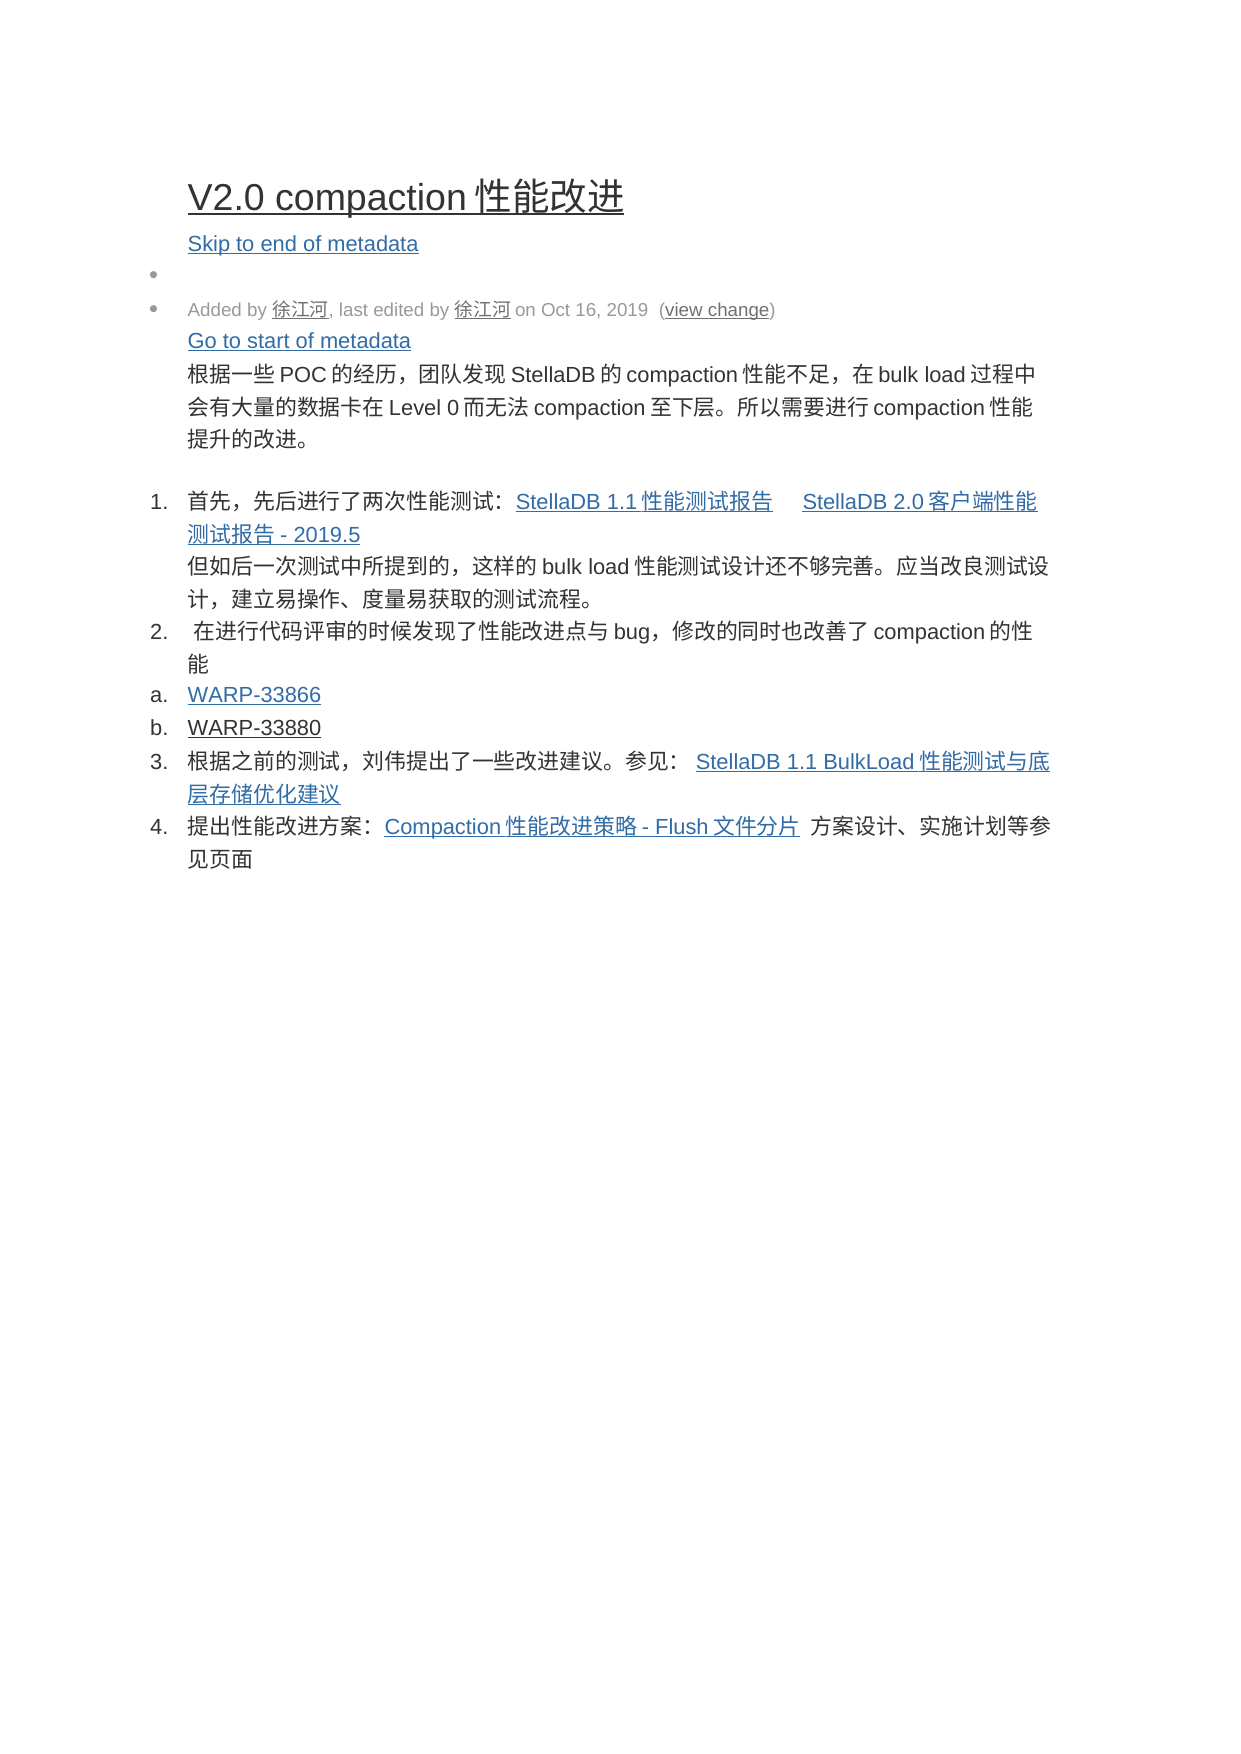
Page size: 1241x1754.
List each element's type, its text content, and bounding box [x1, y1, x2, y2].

list WARP-33866 [150, 679, 1053, 711]
text 根据一些POC的经历，团队发现StellaDB的compaction性能不足，在bulk load过程中会有大量的数据卡在Level 0而无法compaction至下层。所以需要进行compaction性能提升的改进。 [187, 357, 1053, 454]
list 根据之前的测试，刘伟提出了一些改进建议。参见： StellaDB 1.1 BulkLoad性能测试与底层存储优化建议 [150, 744, 1053, 809]
text V2.0 compaction性能改进 [187, 162, 1053, 227]
list Added by 徐江河, last edited by 徐江河 on Oct 16, 2019 (view change) [150, 292, 1053, 324]
list 在进行代码评审的时候发现了性能改进点与bug，修改的同时也改善了compaction的性能 [150, 614, 1053, 679]
list 提出性能改进方案：Compaction性能改进策略 - Flush文件分片 方案设计、实施计划等参见页面 [150, 809, 1053, 874]
list 首先，先后进行了两次性能测试：StellaDB 1.1性能测试报告 StellaDB 2.0客户端性能测试报告 - 2019.5 但如后一次测试中所提到的，这样的bulk load性能测试设计还不够完善。应当改良测试设计，建立易操作、度量易获取的测试流程。 [150, 484, 1053, 614]
text Skip to end of metadata [187, 227, 1053, 259]
text Go to start of metadata [187, 324, 1053, 357]
list WARP-33880 [150, 711, 1053, 744]
